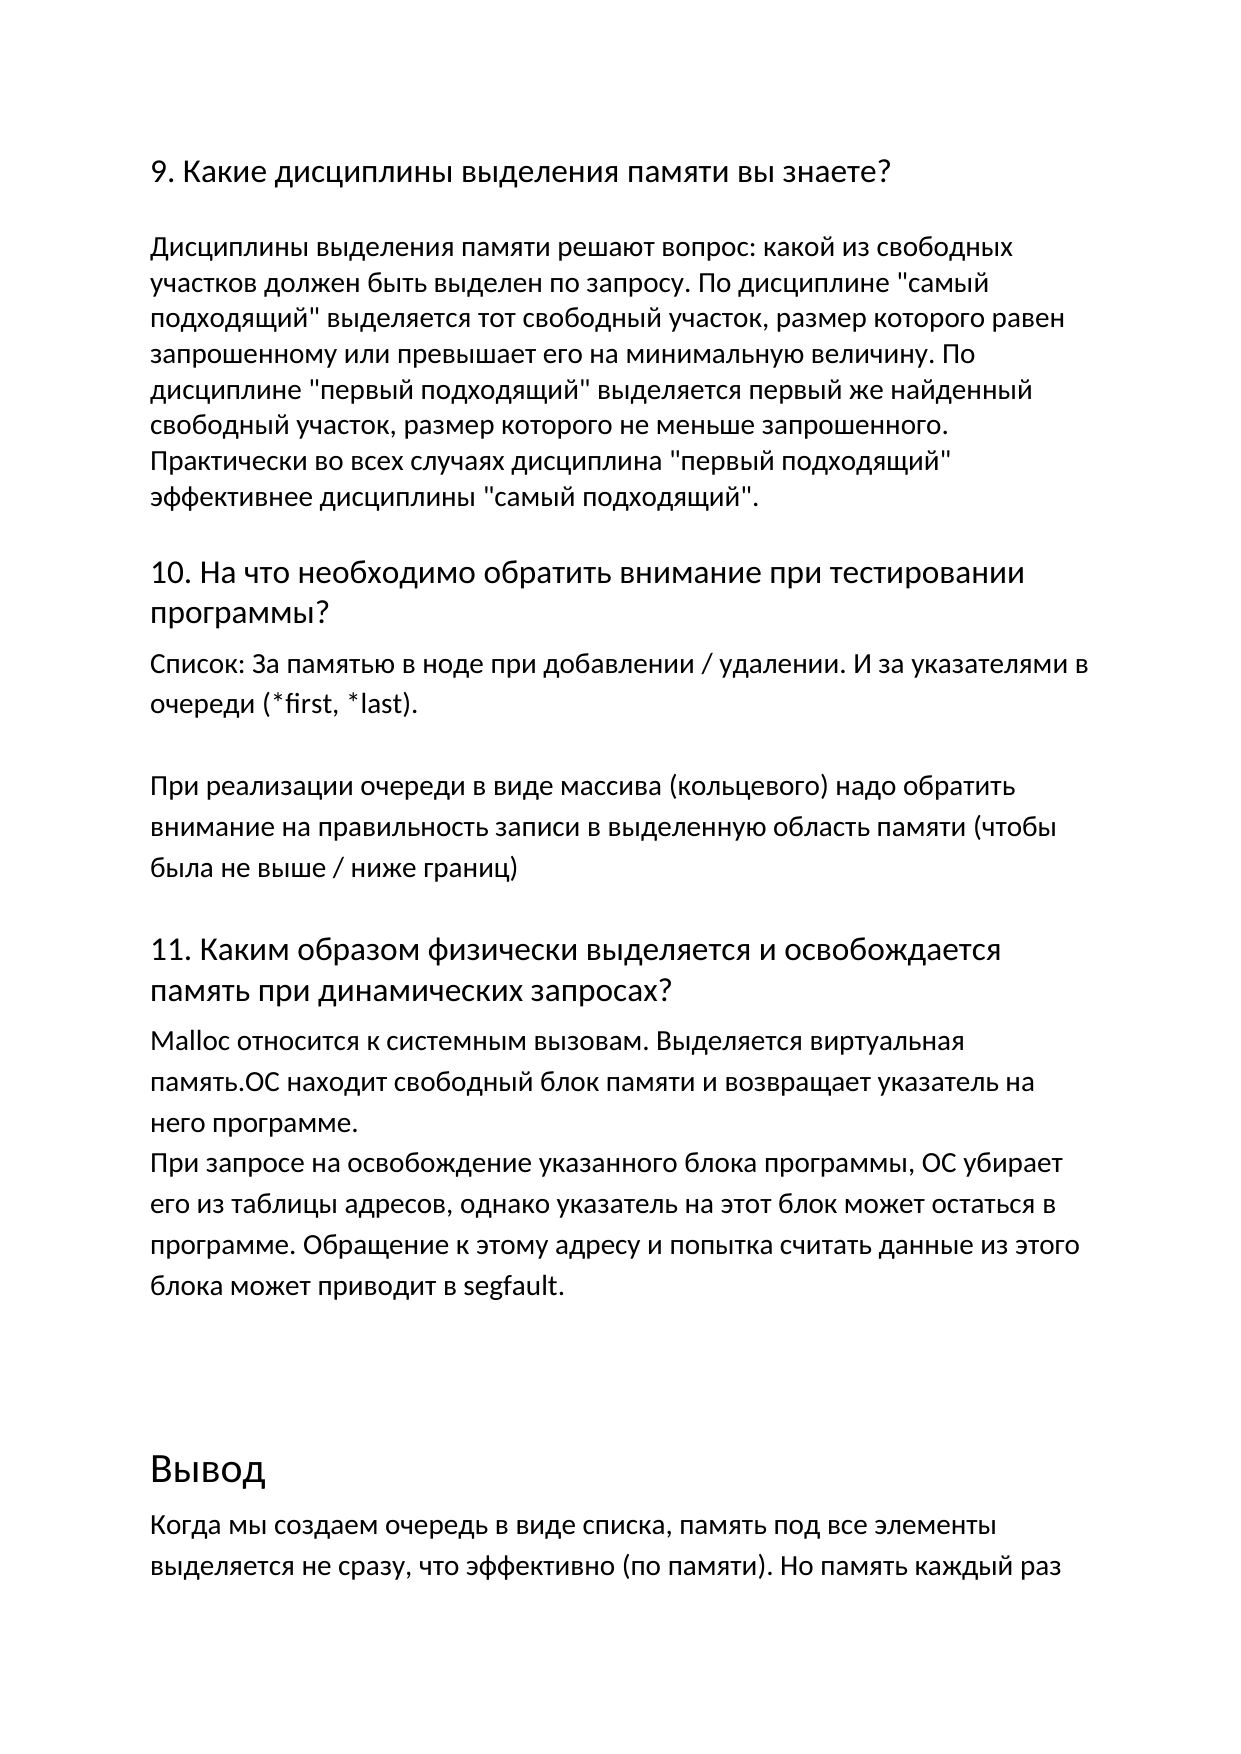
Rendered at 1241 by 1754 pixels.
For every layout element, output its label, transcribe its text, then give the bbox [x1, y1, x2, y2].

subtitle Вывод [150, 1442, 1090, 1493]
subtitle 11. Каким образом физически выделяется и освобождается память при динамических запросах? [150, 928, 1090, 1009]
subtitle 10. На что необходимо обратить внимание при тестировании программы? [150, 551, 1090, 632]
subtitle Дисциплины выделения памяти решают вопрос: какой из свободных участков должен быть выделен по запросу. По дисциплине "самый подходящий" выделяется тот свободный участок, размер которого равен запрошенному или превышает его на минимальную величину. По дисциплине "первый подходящий" выделяется первый же найденный свободный участок, размер которого не меньше запрошенного. Практически во всех случаях дисциплина "первый подходящий" эффективнее дисциплины "самый подходящий". [150, 228, 1090, 513]
text При реализации очереди в виде массива (кольцевого) надо обратить внимание на правильность записи в выделенную область памяти (чтобы была не выше / ниже границ) [150, 767, 1090, 885]
text При запросе на освобождение указанного блока программы, ОС убирает его из таблицы адресов, однако указатель на этот блок может остаться в программе. Обращение к этому адресу и попытка считать данные из этого блока может приводит в segfault. [150, 1144, 1090, 1303]
subtitle 9. Какие дисциплины выделения памяти вы знаете? [150, 150, 1090, 191]
text Malloc относится к системным вызовам. Выделяется виртуальная память.ОС находит свободный блок памяти и возвращает указатель на него программе. [150, 1022, 1090, 1139]
text Список: За памятью в ноде при добавлении / удалении. И за указателями в очереди (*first, *last). [150, 645, 1090, 721]
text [150, 1506, 1090, 1582]
